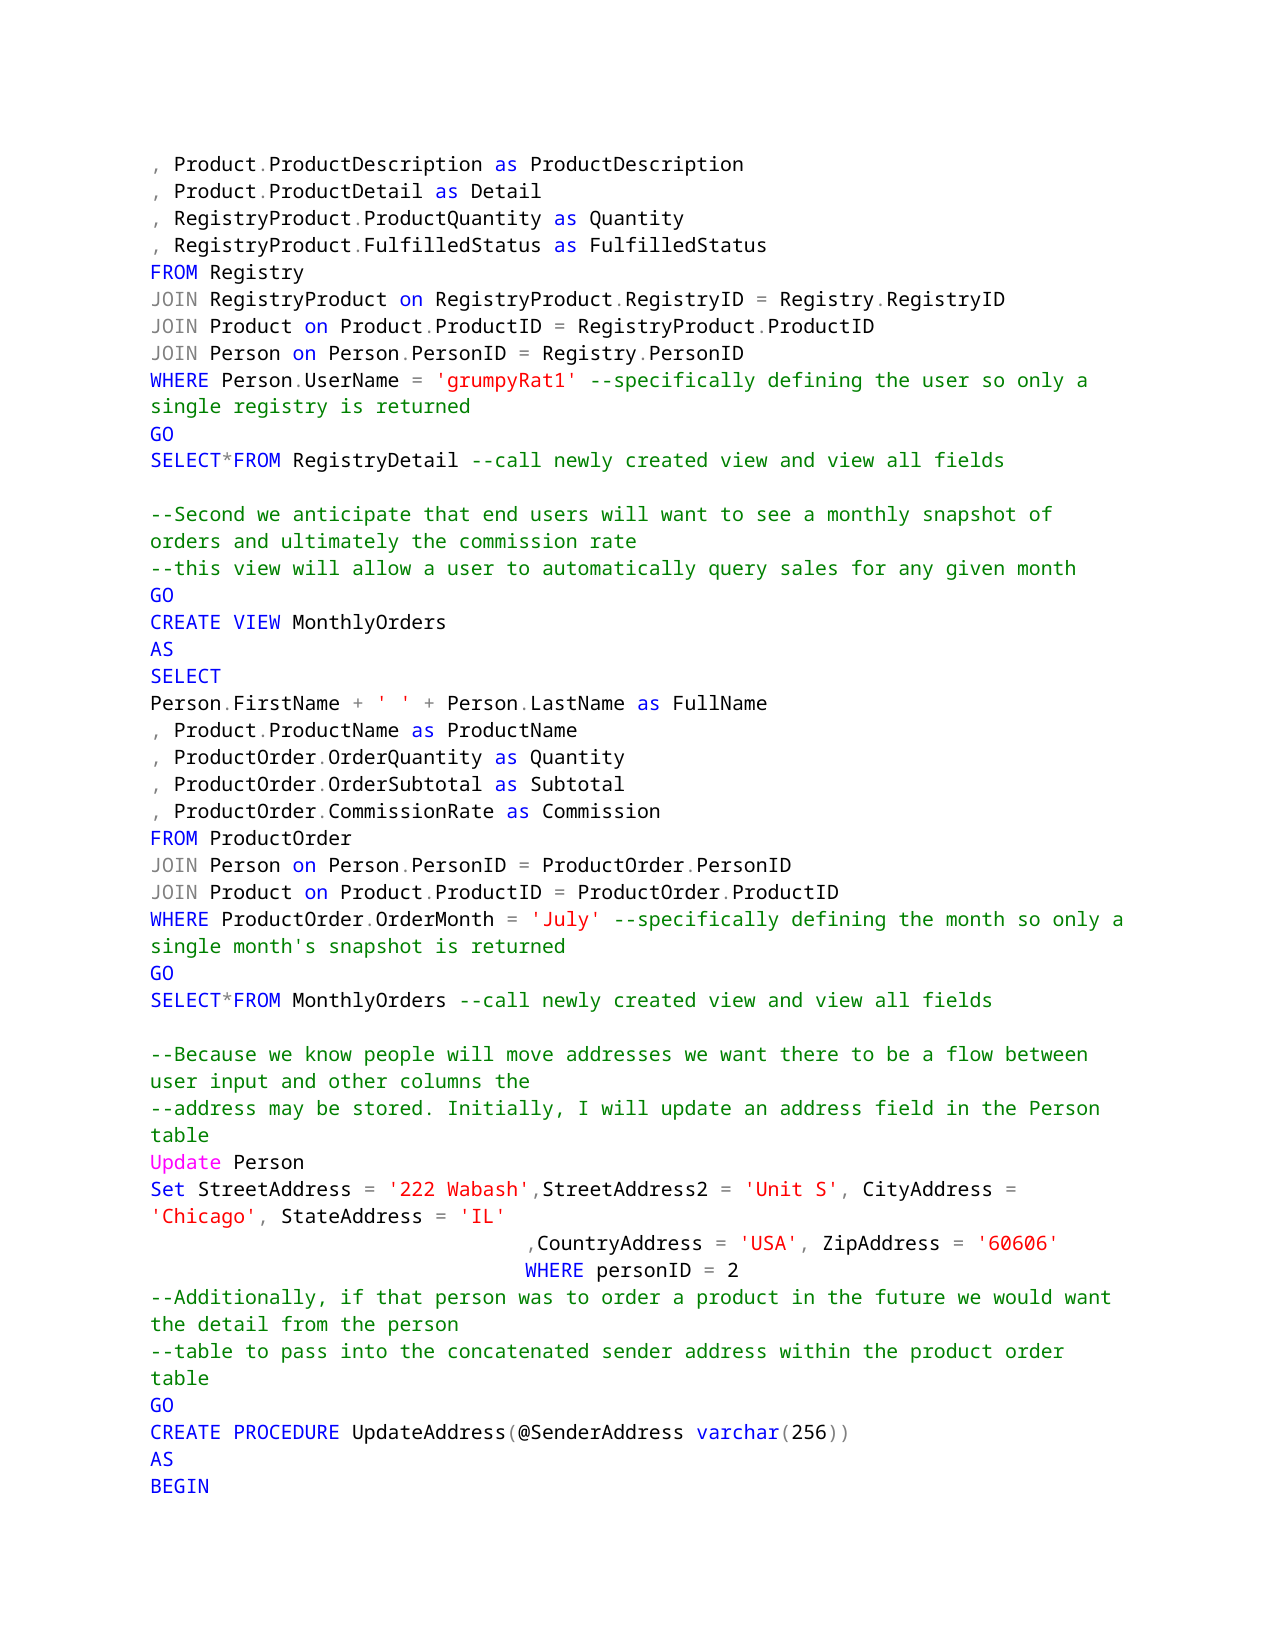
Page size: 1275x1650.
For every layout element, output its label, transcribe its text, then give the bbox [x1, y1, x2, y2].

text , ProductOrder.OrderQuantity as Quantity [150, 743, 1125, 771]
text , RegistryProduct.ProductQuantity as Quantity [150, 204, 1125, 231]
text GO [150, 582, 1125, 609]
text --Because we know people will move addresses we want there to be a flow between user input and other columns the [150, 1040, 1125, 1094]
text JOIN Person on Person.PersonID = ProductOrder.PersonID [150, 851, 1125, 878]
text BEGIN [150, 1472, 1125, 1499]
text ,CountryAddress = 'USA', ZipAddress = '60606' [150, 1229, 1125, 1256]
text --table to pass into the concatenated sender address within the product order table [150, 1337, 1125, 1391]
text --address may be stored. Initially, I will update an address field in the Person table [150, 1094, 1125, 1148]
text WHERE personID = 2 [150, 1256, 1125, 1283]
text Update Person [150, 1148, 1125, 1175]
text --Additionally, if that person was to order a product in the future we would want the detail from the person [150, 1283, 1125, 1337]
text FROM ProductOrder [150, 824, 1125, 851]
text CREATE PROCEDURE UpdateAddress(@SenderAddress varchar(256)) [150, 1418, 1125, 1445]
text WHERE Person.UserName = 'grumpyRat1' --specifically defining the user so only a single registry is returned [150, 366, 1125, 420]
text Person.FirstName + ' ' + Person.LastName as FullName [150, 689, 1125, 717]
text AS [150, 636, 1125, 663]
text , ProductOrder.CommissionRate as Commission [150, 797, 1125, 824]
text , Product.ProductDetail as Detail [150, 177, 1125, 204]
text JOIN Person on Person.PersonID = Registry.PersonID [150, 339, 1125, 366]
text JOIN Product on Product.ProductID = RegistryProduct.ProductID [150, 312, 1125, 339]
text --this view will allow a user to automatically query sales for any given month [150, 555, 1125, 582]
text FROM Registry [150, 258, 1125, 285]
text , ProductOrder.OrderSubtotal as Subtotal [150, 771, 1125, 797]
text , RegistryProduct.FulfilledStatus as FulfilledStatus [150, 231, 1125, 258]
text --Second we anticipate that end users will want to see a monthly snapshot of orders and ultimately the commission rate [150, 501, 1125, 555]
text SELECT*FROM RegistryDetail --call newly created view and view all fields [150, 447, 1125, 474]
text AS [150, 1445, 1125, 1472]
text GO [150, 1391, 1125, 1418]
text , Product.ProductName as ProductName [150, 717, 1125, 743]
text GO [150, 420, 1125, 447]
text JOIN RegistryProduct on RegistryProduct.RegistryID = Registry.RegistryID [150, 285, 1125, 312]
text JOIN Product on Product.ProductID = ProductOrder.ProductID [150, 878, 1125, 905]
text CREATE VIEW MonthlyOrders [150, 609, 1125, 636]
text SELECT [150, 663, 1125, 689]
text SELECT*FROM MonthlyOrders --call newly created view and view all fields [150, 986, 1125, 1013]
text GO [150, 959, 1125, 986]
text Set StreetAddress = '222 Wabash',StreetAddress2 = 'Unit S', CityAddress = 'Chicago', StateAddress = 'IL' [150, 1175, 1125, 1229]
text WHERE ProductOrder.OrderMonth = 'July' --specifically defining the month so only a single month's snapshot is returned [150, 905, 1125, 959]
text , Product.ProductDescription as ProductDescription [150, 150, 1125, 177]
